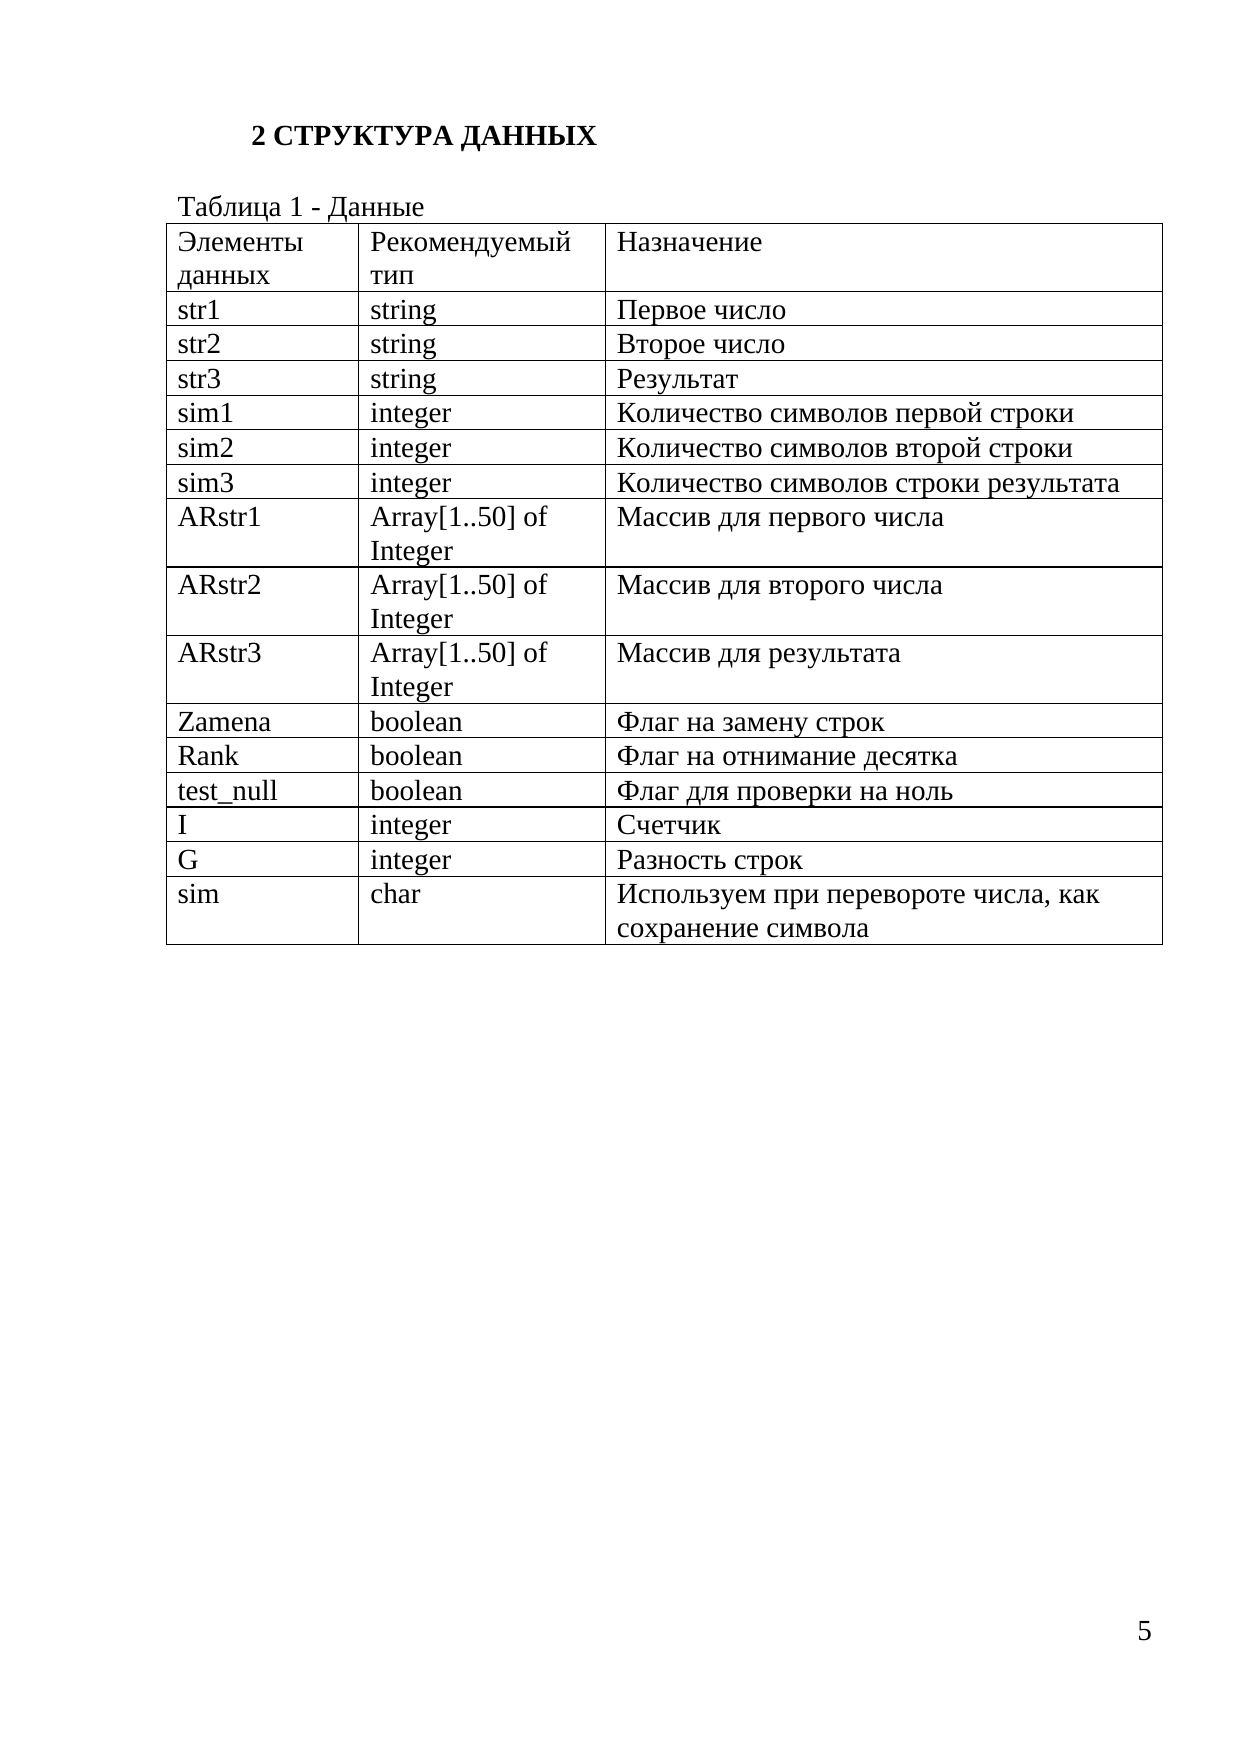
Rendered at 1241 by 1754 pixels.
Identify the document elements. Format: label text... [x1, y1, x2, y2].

table_cell string [359, 292, 605, 325]
table_cell ARstr2 [167, 568, 358, 634]
table_cell sim3 [167, 465, 358, 498]
table_cell Флаг для проверки на ноль [606, 773, 1162, 806]
table_cell I [167, 808, 358, 841]
table_cell test_null [167, 773, 358, 806]
table_cell boolean [359, 773, 605, 806]
table_cell Второе число [606, 326, 1162, 360]
table_cell Количество символов второй строки [606, 430, 1162, 464]
table_cell Разность строк [606, 842, 1162, 876]
table_cell Счетчик [606, 808, 1162, 841]
table_cell Array[1..50] of Integer [359, 636, 605, 703]
table_header Рекомендуемый тип [359, 224, 605, 291]
table_cell ARstr1 [167, 499, 358, 566]
table_cell Array[1..50] of Integer [359, 568, 605, 634]
table_cell boolean [359, 704, 605, 737]
table_cell boolean [359, 738, 605, 772]
table_cell str1 [167, 292, 358, 325]
table_cell integer [359, 430, 605, 464]
table_cell Массив для результата [606, 636, 1162, 703]
table_cell Массив для второго числа [606, 568, 1162, 634]
table_cell Используем при перевороте числа, как сохранение символа [606, 877, 1162, 944]
table_cell Rank [167, 738, 358, 772]
table_cell str3 [167, 361, 358, 394]
table_cell integer [359, 842, 605, 876]
table_cell Первое число [606, 292, 1162, 325]
subtitle Структура данных [251, 118, 1152, 152]
table_cell integer [359, 396, 605, 429]
table_cell Результат [606, 361, 1162, 394]
table_header Назначение [606, 224, 1162, 291]
table_cell string [359, 326, 605, 360]
table_cell Флаг на отнимание десятка [606, 738, 1162, 772]
table_cell str2 [167, 326, 358, 360]
table_cell sim [167, 877, 358, 944]
table_cell char [359, 877, 605, 944]
table_cell integer [359, 808, 605, 841]
text Таблица 1 - Данные [177, 189, 1152, 223]
table_cell sim1 [167, 396, 358, 429]
table_cell Количество символов первой строки [606, 396, 1162, 429]
table_cell Array[1..50] of Integer [359, 499, 605, 566]
table_cell G [167, 842, 358, 876]
table_cell ARstr3 [167, 636, 358, 703]
table_cell string [359, 361, 605, 394]
table_cell sim2 [167, 430, 358, 464]
table_cell integer [359, 465, 605, 498]
table_cell Количество символов строки результата [606, 465, 1162, 498]
table_cell Zamena [167, 704, 358, 737]
table_cell Флаг на замену строк [606, 704, 1162, 737]
table_cell Массив для первого числа [606, 499, 1162, 566]
table_header Элементы данных [167, 224, 358, 291]
